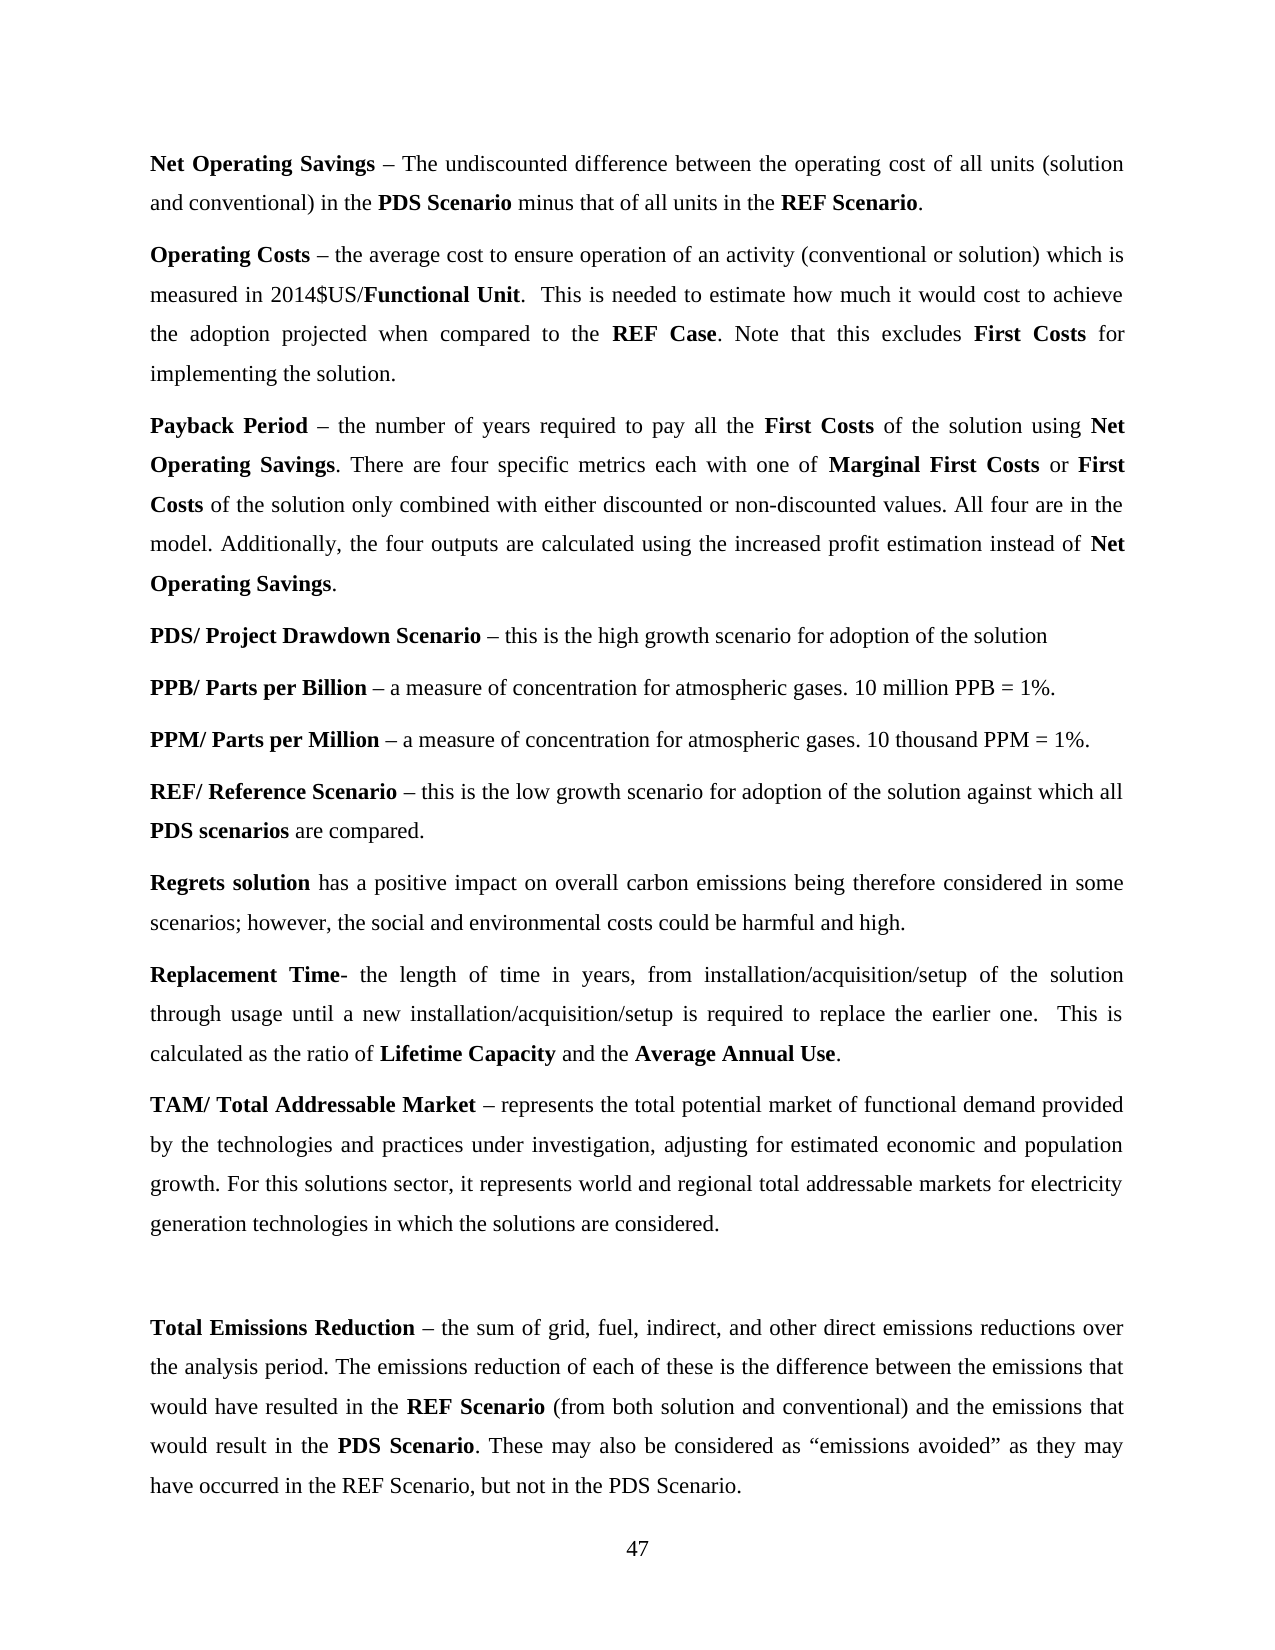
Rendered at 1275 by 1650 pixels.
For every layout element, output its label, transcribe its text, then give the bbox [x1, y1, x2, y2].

text Operating Costs – the average cost to ensure operation of an activity (conventional or solution) which is measured in 2014$US/Functional Unit. This is needed to estimate how much it would cost to achieve the adoption projected when compared to the REF Case. Note that this excludes First Costs for implementing the solution. [150, 241, 1125, 386]
text Replacement Time- the length of time in years, from installation/acquisition/setup of the solution through usage until a new installation/acquisition/setup is required to replace the earlier one. This is calculated as the ratio of Lifetime Capacity and the Average Annual Use. [150, 961, 1125, 1066]
text Net Operating Savings – The undiscounted difference between the operating cost of all units (solution and conventional) in the PDS Scenario minus that of all units in the REF Scenario. [150, 150, 1125, 216]
text PPB/ Parts per Billion – a measure of concentration for atmospheric gases. 10 million PPB = 1%. [150, 674, 1125, 700]
text Payback Period – the number of years required to pay all the First Costs of the solution using Net Operating Savings. There are four specific metrics each with one of Marginal First Costs or First Costs of the solution only combined with either discounted or non-discounted values. All four are in the model. Additionally, the four outputs are calculated using the increased profit estimation instead of Net Operating Savings. [150, 412, 1125, 596]
text Total Emissions Reduction – the sum of grid, fuel, indirect, and other direct emissions reductions over the analysis period. The emissions reduction of each of these is the difference between the emissions that would have resulted in the REF Scenario (from both solution and conventional) and the emissions that would result in the PDS Scenario. These may also be considered as “emissions avoided” as they may have occurred in the REF Scenario, but not in the PDS Scenario. [150, 1314, 1125, 1498]
text REF/ Reference Scenario – this is the low growth scenario for adoption of the solution against which all PDS scenarios are compared. [150, 778, 1125, 843]
text PDS/ Project Drawdown Scenario – this is the high growth scenario for adoption of the solution [150, 622, 1125, 648]
text Regrets solution has a positive impact on overall carbon emissions being therefore considered in some scenarios; however, the social and environmental costs could be harmful and high. [150, 869, 1125, 935]
text TAM/ Total Addressable Market – represents the total potential market of functional demand provided by the technologies and practices under investigation, adjusting for estimated economic and population growth. For this solutions sector, it represents world and regional total addressable markets for electricity generation technologies in which the solutions are considered. [150, 1092, 1125, 1236]
text PPM/ Parts per Million – a measure of concentration for atmospheric gases. 10 thousand PPM = 1%. [150, 726, 1125, 752]
